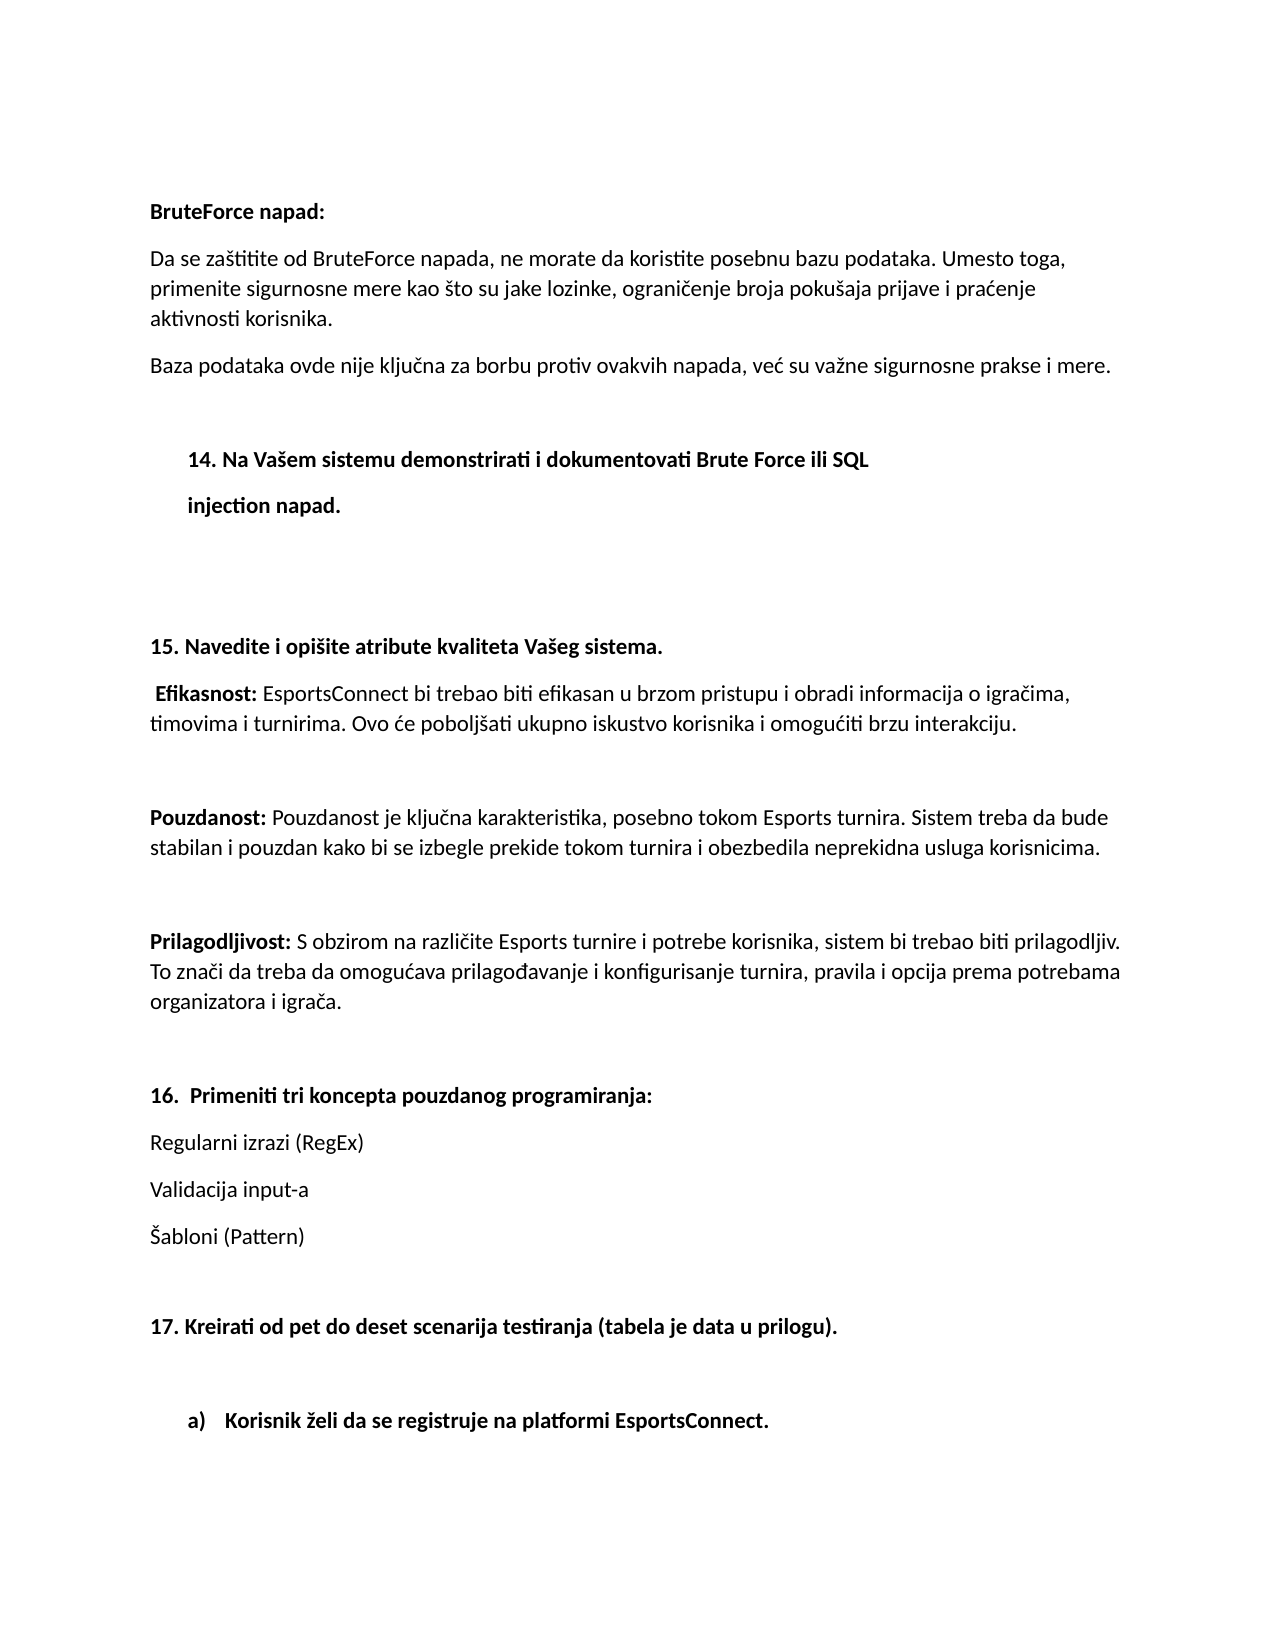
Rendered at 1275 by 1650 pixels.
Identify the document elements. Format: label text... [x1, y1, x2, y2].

text Validacija input-a [150, 1175, 1125, 1203]
text Regularni izrazi (RegEx) [150, 1128, 1125, 1156]
text Prilagodljivost: S obzirom na različite Esports turnire i potrebe korisnika, sistem bi trebao biti prilagodljiv. To znači da treba da omogućava prilagođavanje i konfigurisanje turnira, pravila i opcija prema potrebama organizatora i igrača. [150, 927, 1125, 1016]
text Pouzdanost: Pouzdanost je ključna karakteristika, posebno tokom Esports turnira. Sistem treba da bude stabilan i pouzdan kako bi se izbegle prekide tokom turnira i obezbedila neprekidna usluga korisnicima. [150, 803, 1125, 861]
text Šabloni (Pattern) 17. Kreirati od pet do deset scenarija testiranja (tabela je data u prilogu). [150, 1222, 1125, 1341]
text Da se zaštitite od BruteForce napada, ne morate da koristite posebnu bazu podataka. Umesto toga, primenite sigurnosne mere kao što su jake lozinke, ograničenje broja pokušaja prijave i praćenje aktivnosti korisnika. [150, 244, 1125, 332]
text 16. Primeniti tri koncepta pouzdanog programiranja: [150, 1081, 1125, 1109]
text 14. Na Vašem sistemu demonstrirati i dokumentovati Brute Force ili SQL [187, 445, 1125, 473]
text Efikasnost: EsportsConnect bi trebao biti efikasan u brzom pristupu i obradi informacija o igračima, timovima i turnirima. Ovo će poboljšati ukupno iskustvo korisnika i omogućiti brzu interakciju. [150, 679, 1125, 737]
text 15. Navedite i opišite atribute kvaliteta Vašeg sistema. [150, 632, 1125, 660]
text Baza podataka ovde nije ključna za borbu protiv ovakvih napada, već su važne sigurnosne prakse i mere. [150, 351, 1125, 379]
list Korisnik želi da se registruje na platformi EsportsConnect. [187, 1406, 1125, 1434]
text injection napad. [187, 492, 1125, 520]
text BruteForce napad: [150, 197, 1125, 225]
